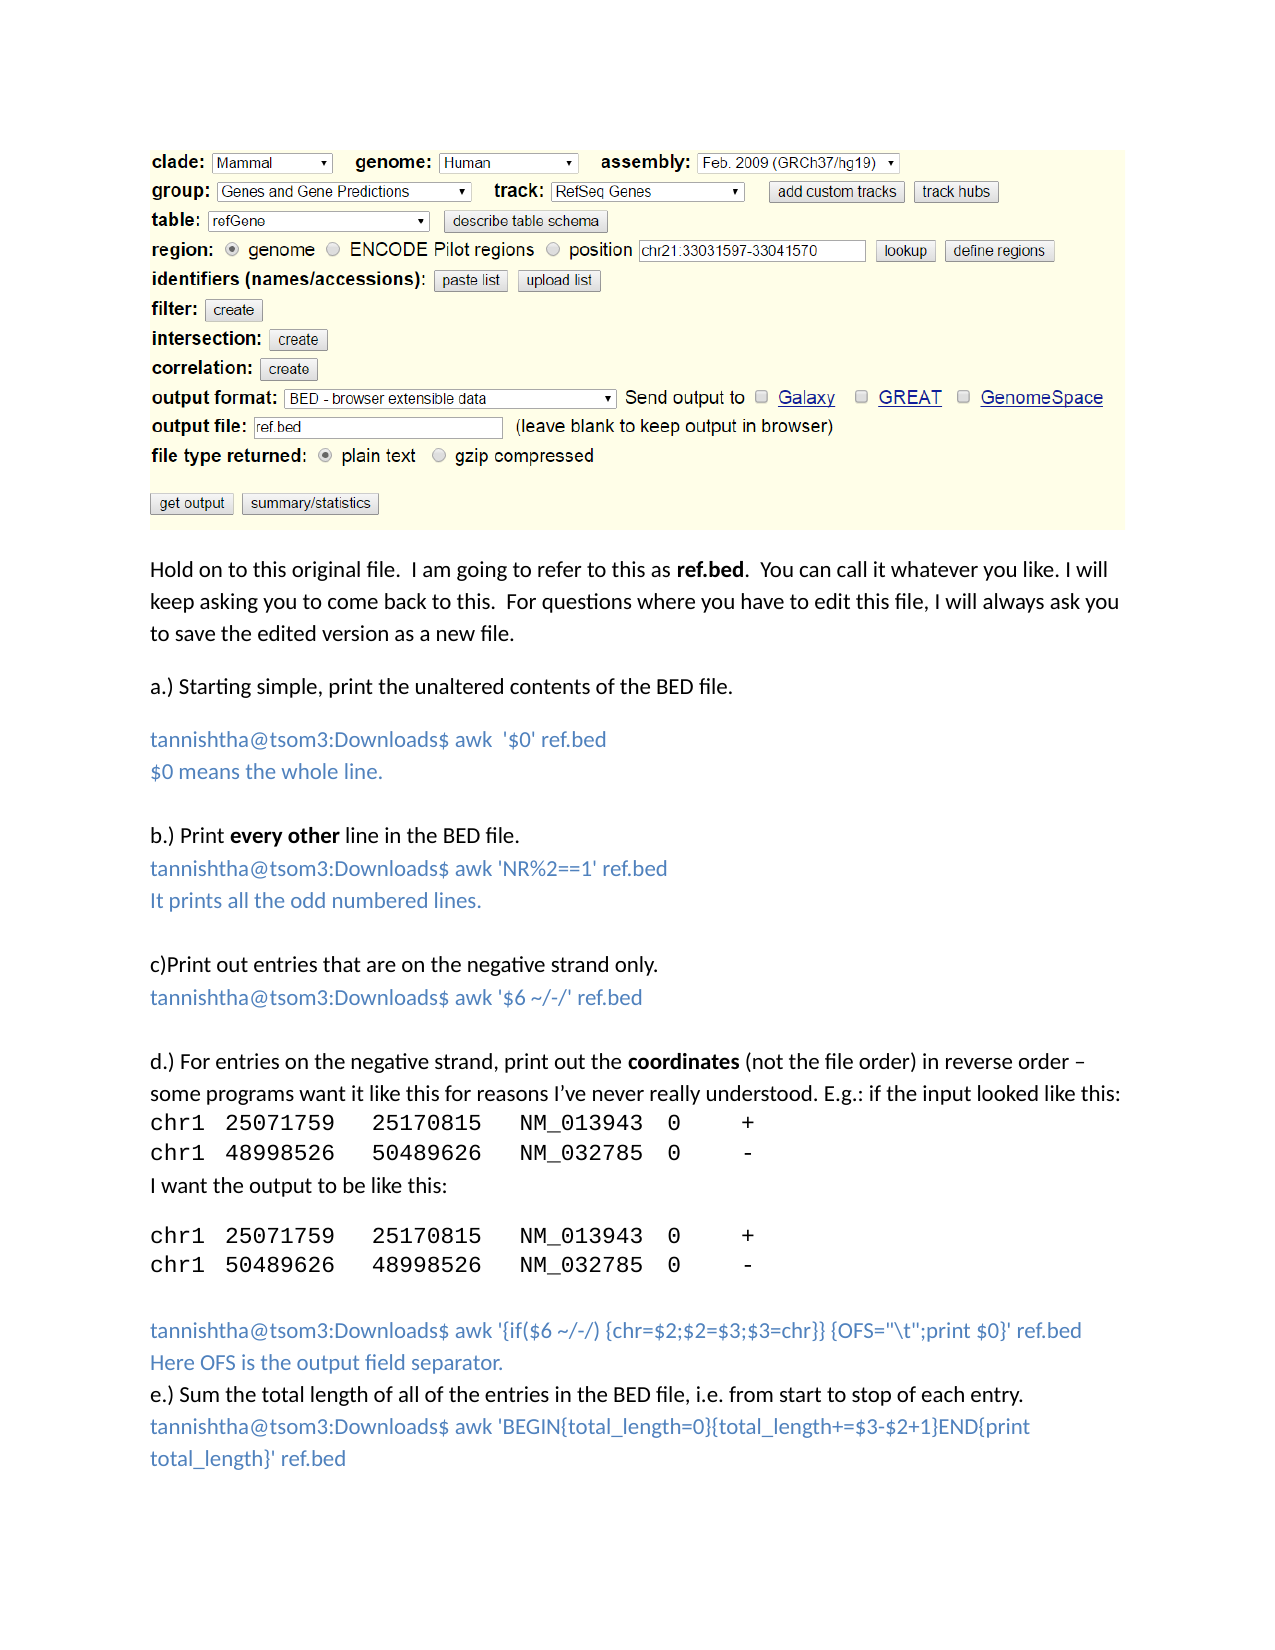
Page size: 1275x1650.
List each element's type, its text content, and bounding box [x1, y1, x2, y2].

text e.) Sum the total length of all of the entries in the BED file, i.e. from start to stop of each entry. [150, 1380, 1125, 1408]
text c)Print out entries that are on the negative strand only. [150, 950, 1125, 978]
text tannishtha@tsom3:Downloads$ awk '{if($6 ~/-/) {chr=$2;$2=$3;$3=chr}} {OFS="\t";print $0}' ref.bed [150, 1316, 1125, 1344]
text chr1 50489626 48998526 NM_032785 0 - [150, 1254, 1125, 1280]
text chr1 25071759 25170815 NM_013943 0 + [150, 1224, 1125, 1250]
text Hold on to this original file. I am going to refer to this as ref.bed. You can call it whatever you like. I will keep asking you to come back to this. For questions where you have to edit this file, I will always ask you to save the edited version as a new file. [150, 555, 1125, 647]
text tannishtha@tsom3:Downloads$ awk '$6 ~/-/' ref.bed [150, 983, 1125, 1011]
text chr1 25071759 25170815 NM_013943 0 + [150, 1111, 1125, 1137]
text d.) For entries on the negative strand, print out the coordinates (not the file order) in reverse order – some programs want it like this for reasons I’ve never really understood. E.g.: if the input looked like this: [150, 1047, 1125, 1107]
text Here OFS is the output field separator. [150, 1348, 1125, 1376]
text I want the output to be like this: [150, 1171, 1125, 1199]
text It prints all the odd numbered lines. [150, 886, 1125, 914]
text tannishtha@tsom3:Downloads$ awk 'BEGIN{total_length=0}{total_length+=$3-$2+1}END{print total_length}' ref.bed [150, 1412, 1125, 1472]
text tannishtha@tsom3:Downloads$ awk 'NR%2==1' ref.bed [150, 854, 1125, 882]
text $0 means the whole line. [150, 757, 1125, 785]
text a.) Starting simple, print the unaltered contents of the BED file. [150, 672, 1125, 700]
text tannishtha@tsom3:Downloads$ awk '$0' ref.bed [150, 725, 1125, 753]
text b.) Print every other line in the BED file. [150, 822, 1125, 850]
picture [150, 150, 1125, 530]
text chr1 48998526 50489626 NM_032785 0 - [150, 1141, 1125, 1167]
